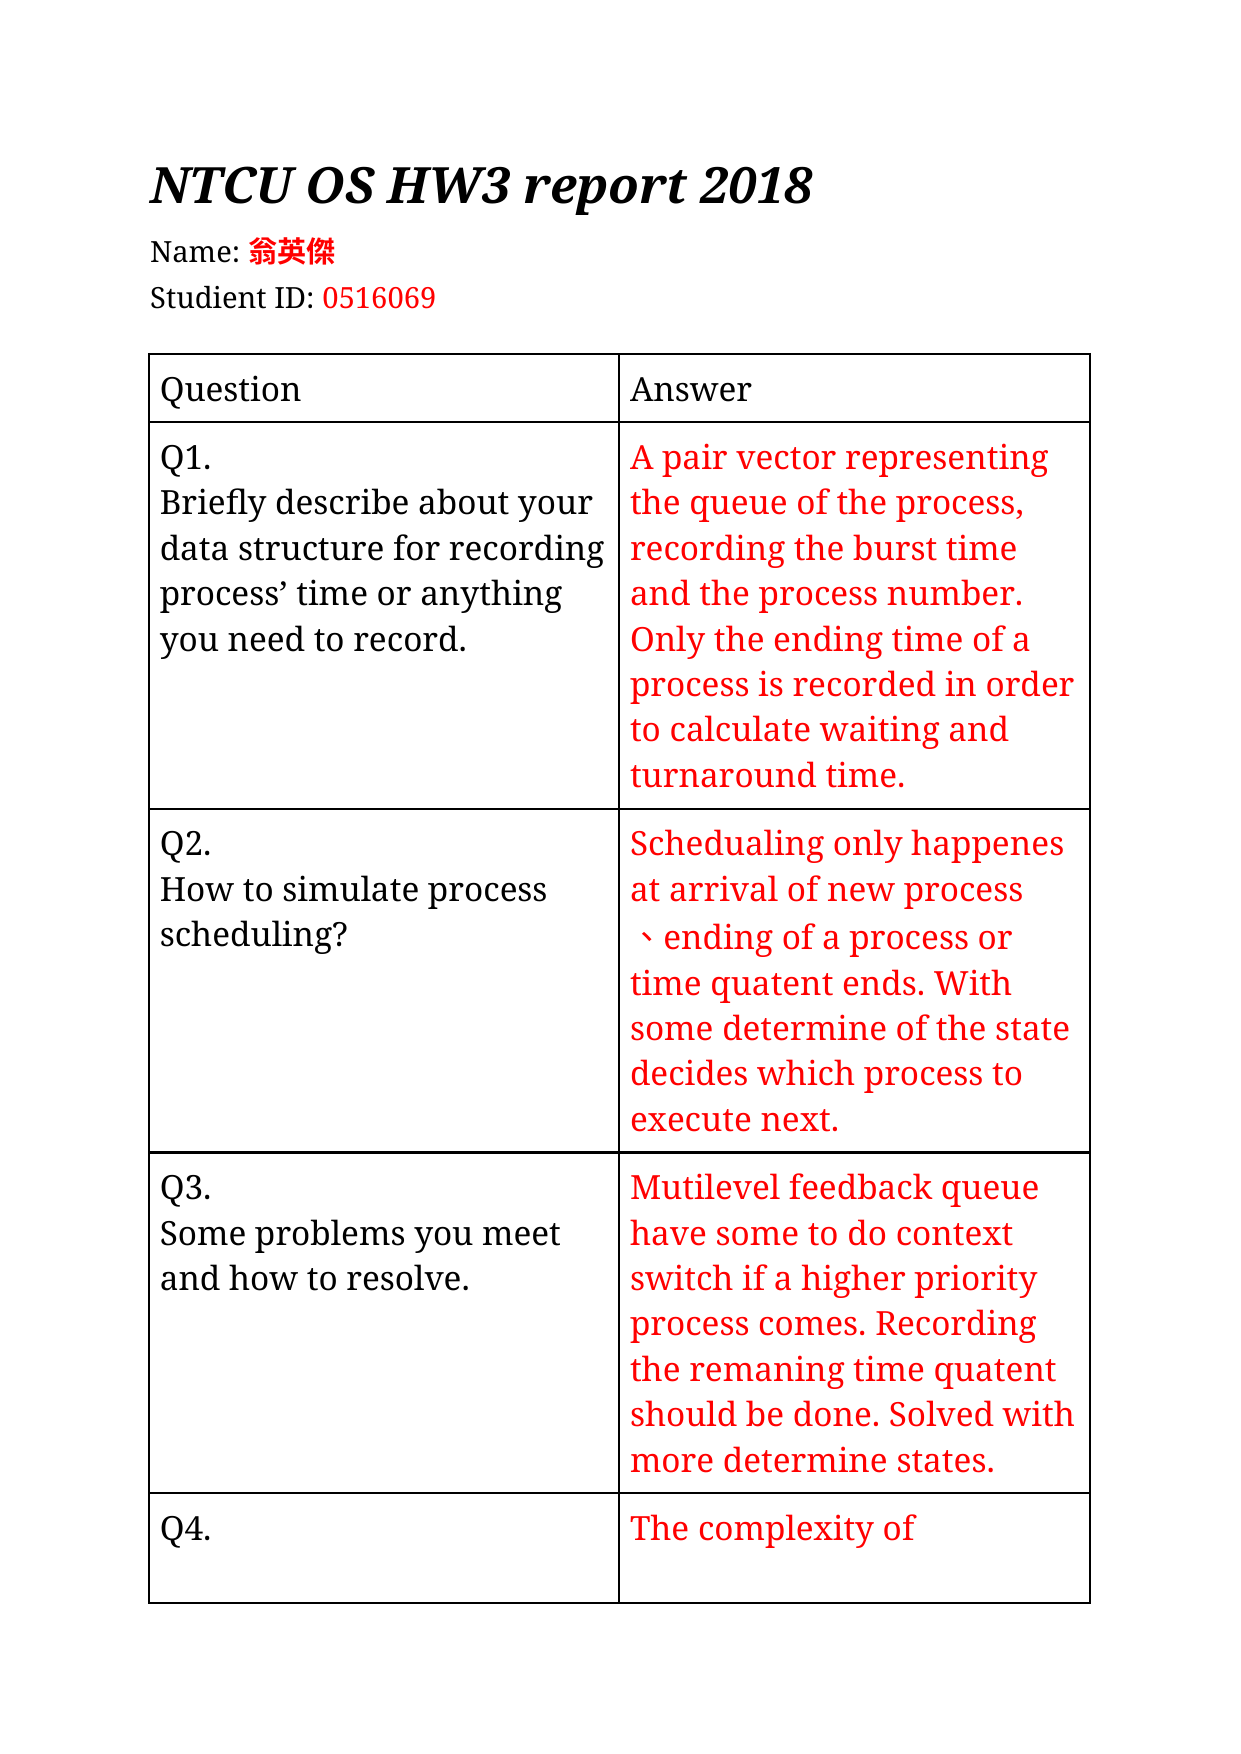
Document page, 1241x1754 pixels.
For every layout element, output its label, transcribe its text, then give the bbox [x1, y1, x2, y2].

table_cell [150, 1494, 618, 1602]
table_cell Schedualing only happenes at arrival of new process 、ending of a process or time quatent ends. With some determine of the state decides which process to execute next. [620, 810, 1089, 1151]
table_cell A pair vector representing the queue of the process, recording the burst time and the process number. Only the ending time of a process is recorded in order to calculate waiting and turnaround time. [620, 423, 1089, 807]
text Studient ID: 0516069 [150, 277, 1090, 317]
table_header Answer [620, 355, 1089, 421]
table_cell Q3. Some problems you meet and how to resolve. [150, 1154, 618, 1492]
text NTCU OS HW3 report 2018 [150, 150, 1090, 218]
table_cell Q1. Briefly describe about your data structure for recording process’ time or anything you need to record. [150, 423, 618, 807]
table_header Question [150, 355, 618, 421]
table_cell Q2. How to simulate process scheduling? [150, 810, 618, 1151]
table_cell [620, 1494, 1089, 1602]
text Name: 翁英傑 [150, 228, 1090, 271]
table_cell Mutilevel feedback queue have some to do context switch if a higher priority process comes. Recording the remaning time quatent should be done. Solved with more determine states. [620, 1154, 1089, 1492]
